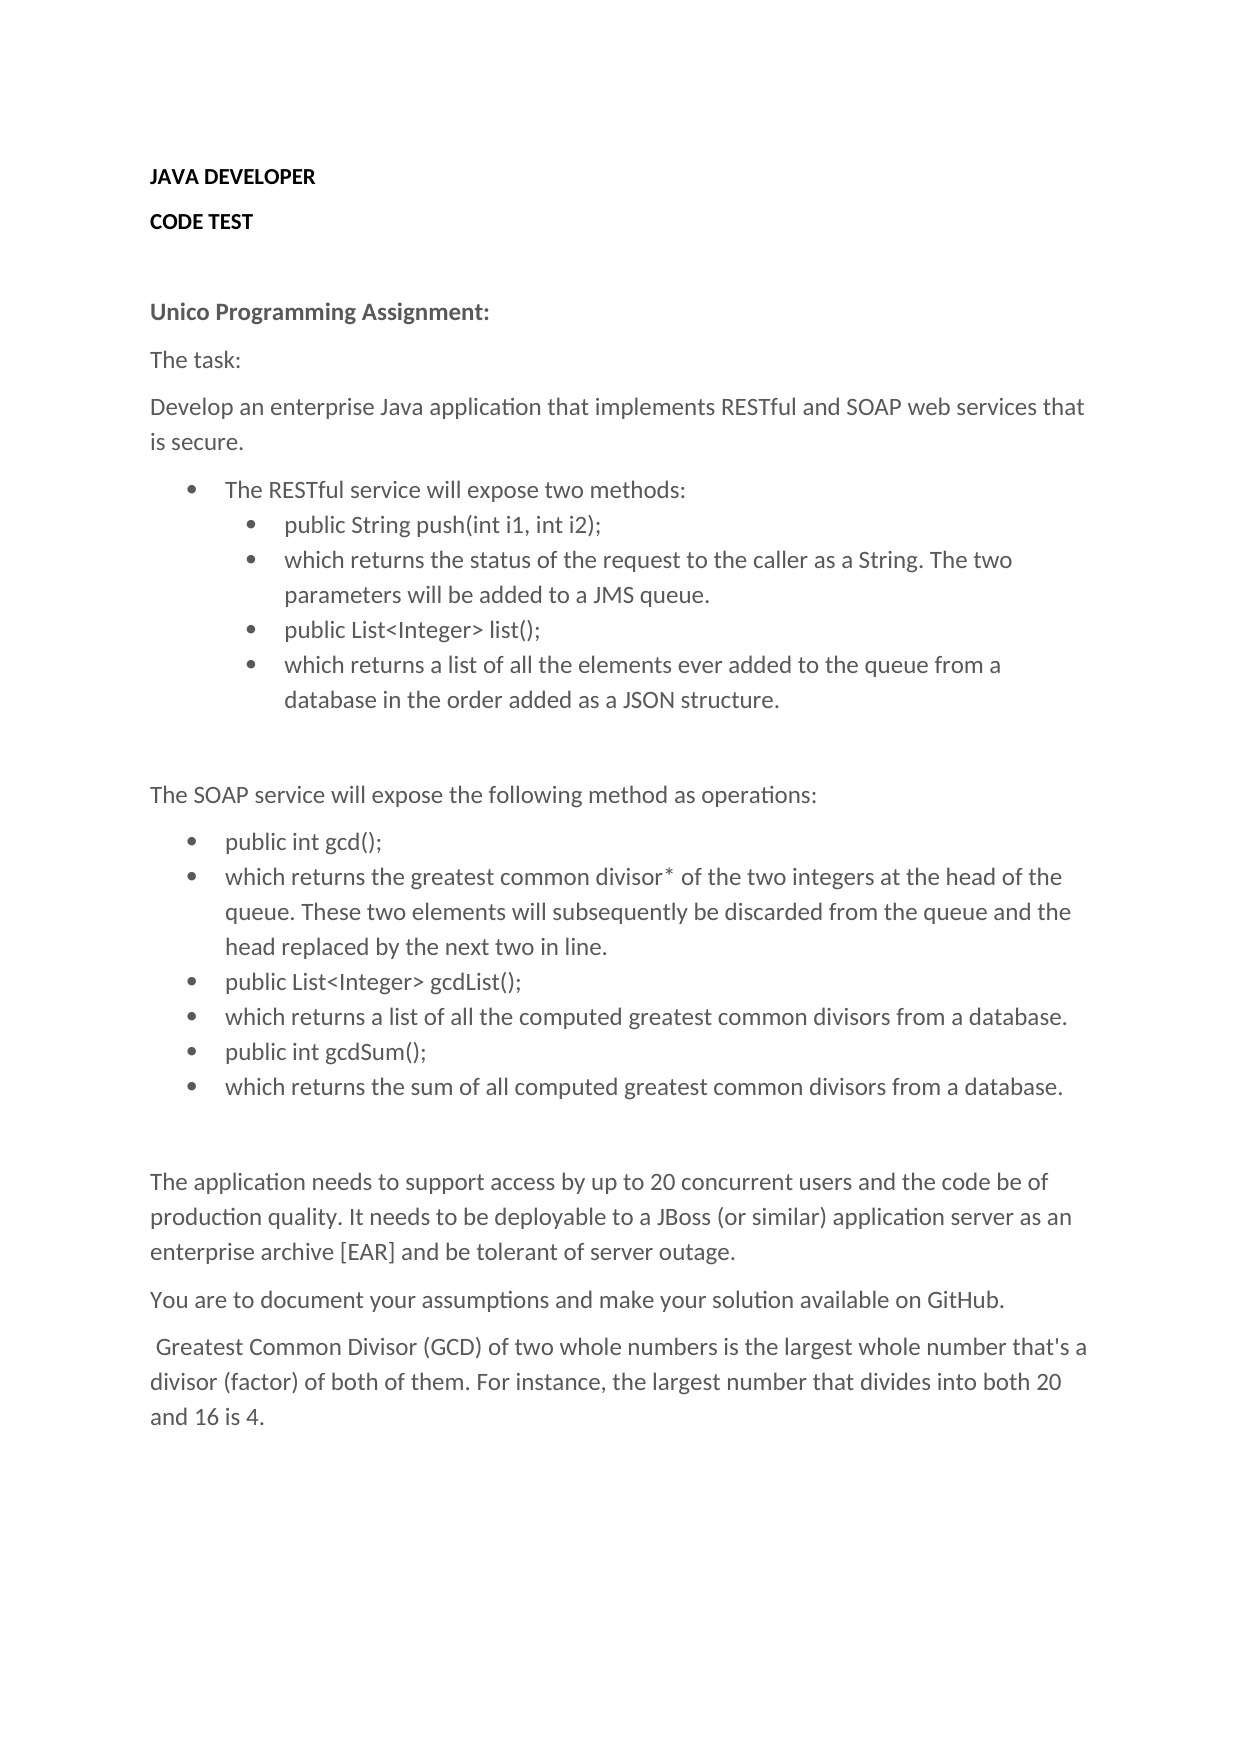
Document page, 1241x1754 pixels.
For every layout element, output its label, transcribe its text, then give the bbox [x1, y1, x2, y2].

text Unico Programming Assignment: [150, 297, 1090, 327]
list which returns the sum of all computed greatest common divisors from a database. [187, 1072, 1090, 1102]
list which returns a list of all the computed greatest common divisors from a database. [187, 1002, 1090, 1032]
text JAVA DEVELOPER [150, 162, 1090, 191]
text The SOAP service will expose the following method as operations: [150, 779, 1090, 809]
text Develop an enterprise Java application that implements RESTful and SOAP web services that is secure. [150, 392, 1090, 457]
list public int gcd(); [187, 827, 1090, 857]
list which returns the status of the request to the caller as a String. The two parameters will be added to a JMS queue. [247, 544, 1090, 609]
list public List<Integer> list(); [247, 614, 1090, 644]
list which returns the greatest common divisor* of the two integers at the head of the queue. These two elements will subsequently be discarded from the queue and the head replaced by the next two in line. [187, 862, 1090, 962]
list public String push(int i1, int i2); [247, 509, 1090, 539]
list public int gcdSum(); [187, 1037, 1090, 1067]
text CODE TEST [150, 207, 1090, 235]
text The task: [150, 344, 1090, 374]
text You are to document your assumptions and make your solution available on GitHub. [150, 1284, 1090, 1314]
list The RESTful service will expose two methods: [187, 474, 1090, 504]
list public List<Integer> gcdList(); [187, 967, 1090, 997]
text The application needs to support access by up to 20 concurrent users and the code be of production quality. It needs to be deployable to a JBoss (or similar) application server as an enterprise archive [EAR] and be tolerant of server outage. [150, 1167, 1090, 1267]
text Greatest Common Divisor (GCD) of two whole numbers is the largest whole number that's a divisor (factor) of both of them. For instance, the largest number that divides into both 20 and 16 is 4. [150, 1332, 1090, 1432]
list which returns a list of all the elements ever added to the queue from a database in the order added as a JSON structure. [247, 649, 1090, 714]
